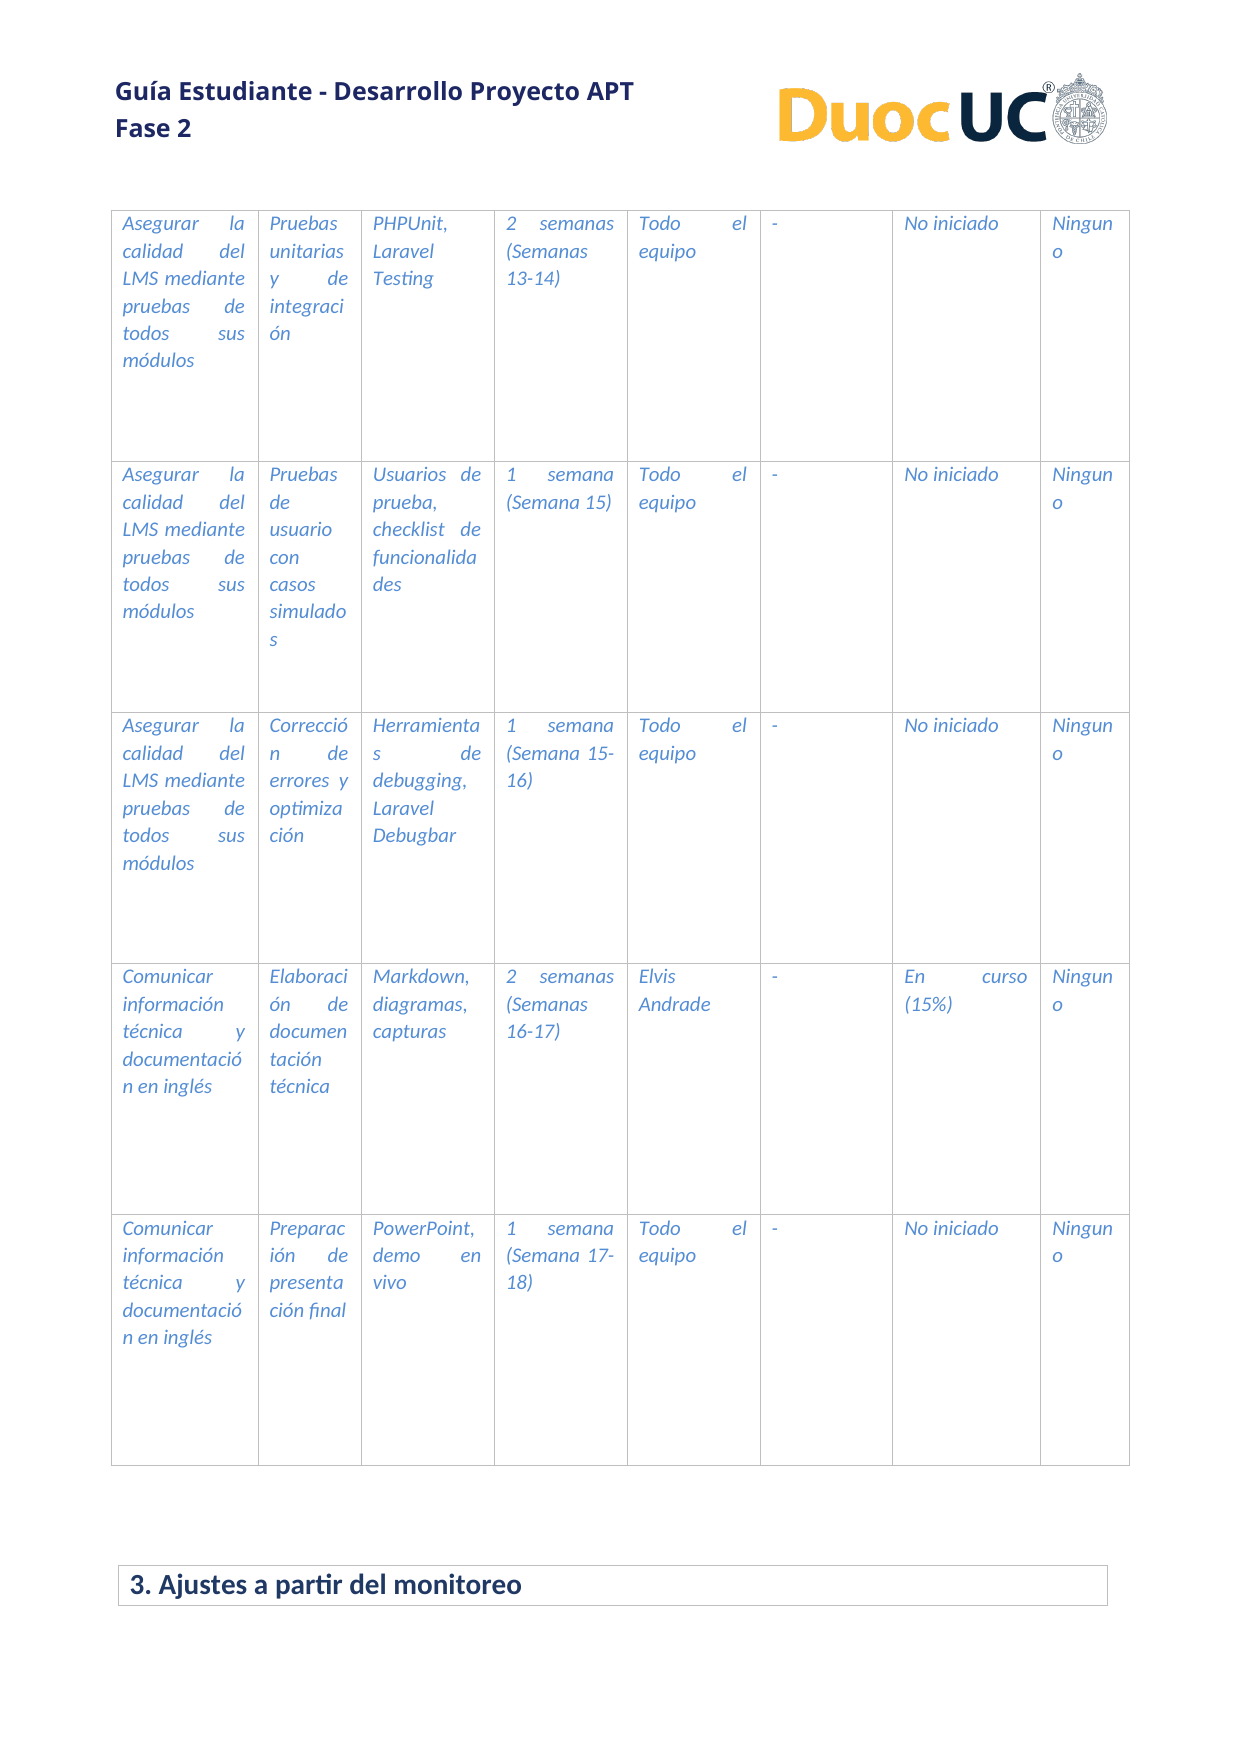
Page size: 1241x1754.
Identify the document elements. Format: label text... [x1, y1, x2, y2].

table_cell Ninguno [1041, 1215, 1129, 1465]
table_cell Pruebas unitarias y de integración [259, 211, 361, 461]
table_cell Herramientas de debugging, Laravel Debugbar [362, 713, 494, 963]
table_cell Corrección de errores y optimización [259, 713, 361, 963]
table_cell Todo el equipo [628, 211, 760, 461]
table_cell Elvis Andrade [628, 964, 760, 1214]
table_cell PHPUnit, Laravel Testing [362, 211, 494, 461]
table_cell - [761, 713, 892, 963]
table_cell Asegurar la calidad del LMS mediante pruebas de todos sus módulos [112, 462, 258, 712]
table_cell Asegurar la calidad del LMS mediante pruebas de todos sus módulos [112, 211, 258, 461]
table_cell Ninguno [1041, 211, 1129, 461]
table_cell 2 semanas (Semanas 16-17) [495, 964, 627, 1214]
table_cell Comunicar información técnica y documentación en inglés [112, 1215, 258, 1465]
table_cell PowerPoint, demo en vivo [362, 1215, 494, 1465]
table_cell Todo el equipo [628, 713, 760, 963]
table_cell Markdown, diagramas, capturas [362, 964, 494, 1214]
table_cell - [761, 964, 892, 1214]
table_cell Todo el equipo [628, 462, 760, 712]
table_cell No iniciado [893, 211, 1040, 461]
table_cell Preparación de presentación final [259, 1215, 361, 1465]
table_cell - [761, 462, 892, 712]
table_cell Ninguno [1041, 462, 1129, 712]
table_cell 1 semana (Semana 17-18) [495, 1215, 627, 1465]
table_cell 1 semana (Semana 15) [495, 462, 627, 712]
table_cell Ninguno [1041, 713, 1129, 963]
table_cell - [761, 211, 892, 461]
picture [779, 73, 1107, 144]
table_cell 1 semana (Semana 15-16) [495, 713, 627, 963]
table_header 3. Ajustes a partir del monitoreo [119, 1566, 1107, 1605]
table_cell En curso (15%) [893, 964, 1040, 1214]
table_cell Pruebas de usuario con casos simulados [259, 462, 361, 712]
table_cell Asegurar la calidad del LMS mediante pruebas de todos sus módulos [112, 713, 258, 963]
table_cell Usuarios de prueba, checklist de funcionalidades [362, 462, 494, 712]
table_cell Ninguno [1041, 964, 1129, 1214]
table_cell Comunicar información técnica y documentación en inglés [112, 964, 258, 1214]
table_cell Todo el equipo [628, 1215, 760, 1465]
table_cell Elaboración de documentación técnica [259, 964, 361, 1214]
table_cell No iniciado [893, 462, 1040, 712]
table_cell No iniciado [893, 1215, 1040, 1465]
table_cell 2 semanas (Semanas 13-14) [495, 211, 627, 461]
table_cell - [761, 1215, 892, 1465]
table_cell No iniciado [893, 713, 1040, 963]
